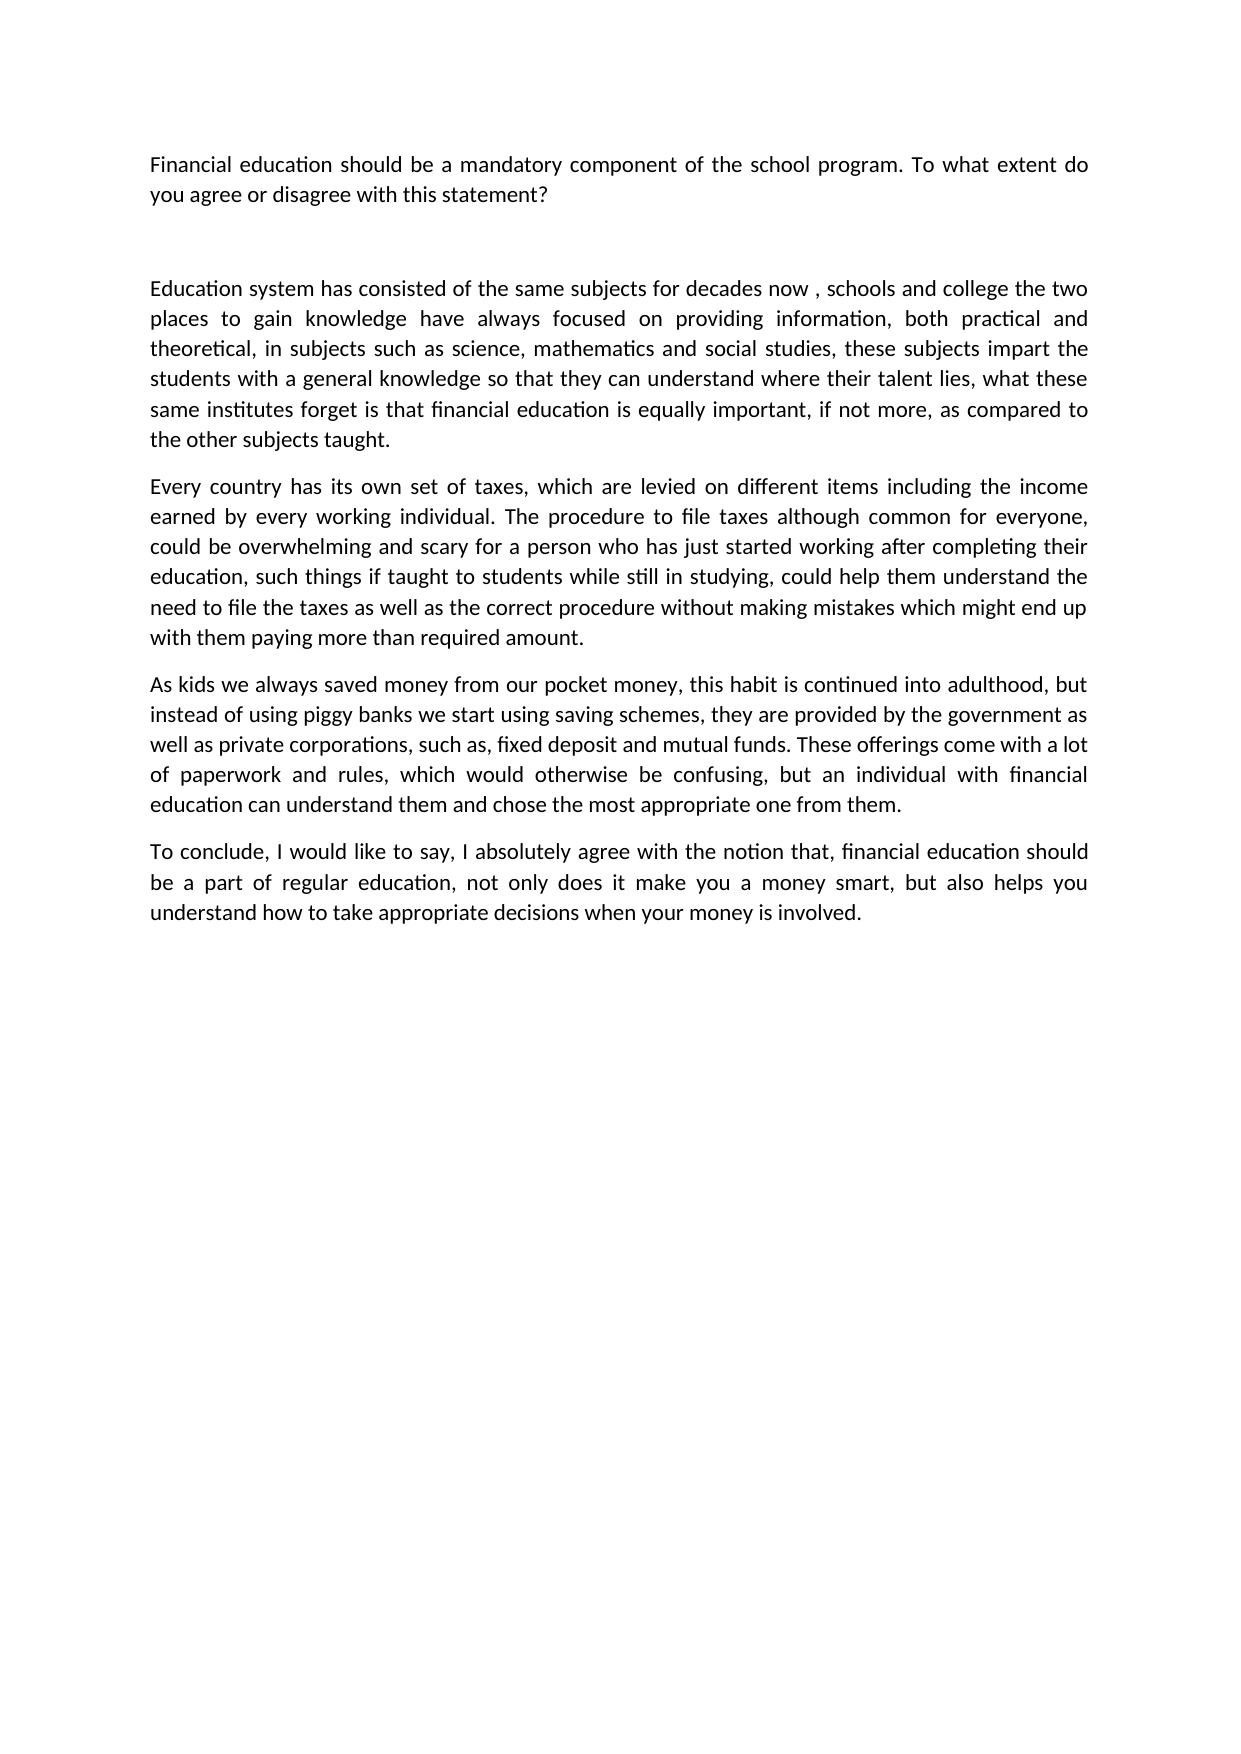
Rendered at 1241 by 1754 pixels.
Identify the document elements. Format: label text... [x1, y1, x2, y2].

text As kids we always saved money from our pocket money, this habit is continued into adulthood, but instead of using piggy banks we start using saving schemes, they are provided by the government as well as private corporations, such as, fixed deposit and mutual funds. These offerings come with a lot of paperwork and rules, which would otherwise be confusing, but an individual with financial education can understand them and chose the most appropriate one from them. [150, 670, 1090, 819]
text Financial education should be a mandatory component of the school program. To what extent do you agree or disagree with this statement? [150, 150, 1090, 208]
text To conclude, I would like to say, I absolutely agree with the notion that, financial education should be a part of regular education, not only does it make you a money smart, but also helps you understand how to take appropriate decisions when your money is involved. [150, 837, 1090, 926]
text Every country has its own set of taxes, which are levied on different items including the income earned by every working individual. The procedure to file taxes although common for everyone, could be overwhelming and scary for a person who has just started working after completing their education, such things if taught to students while still in studying, could help them understand the need to file the taxes as well as the correct procedure without making mistakes which might end up with them paying more than required amount. [150, 472, 1090, 651]
text Education system has consisted of the same subjects for decades now , schools and college the two places to gain knowledge have always focused on providing information, both practical and theoretical, in subjects such as science, mathematics and social studies, these subjects impart the students with a general knowledge so that they can understand where their talent lies, what these same institutes forget is that financial education is equally important, if not more, as compared to the other subjects taught. [150, 274, 1090, 453]
